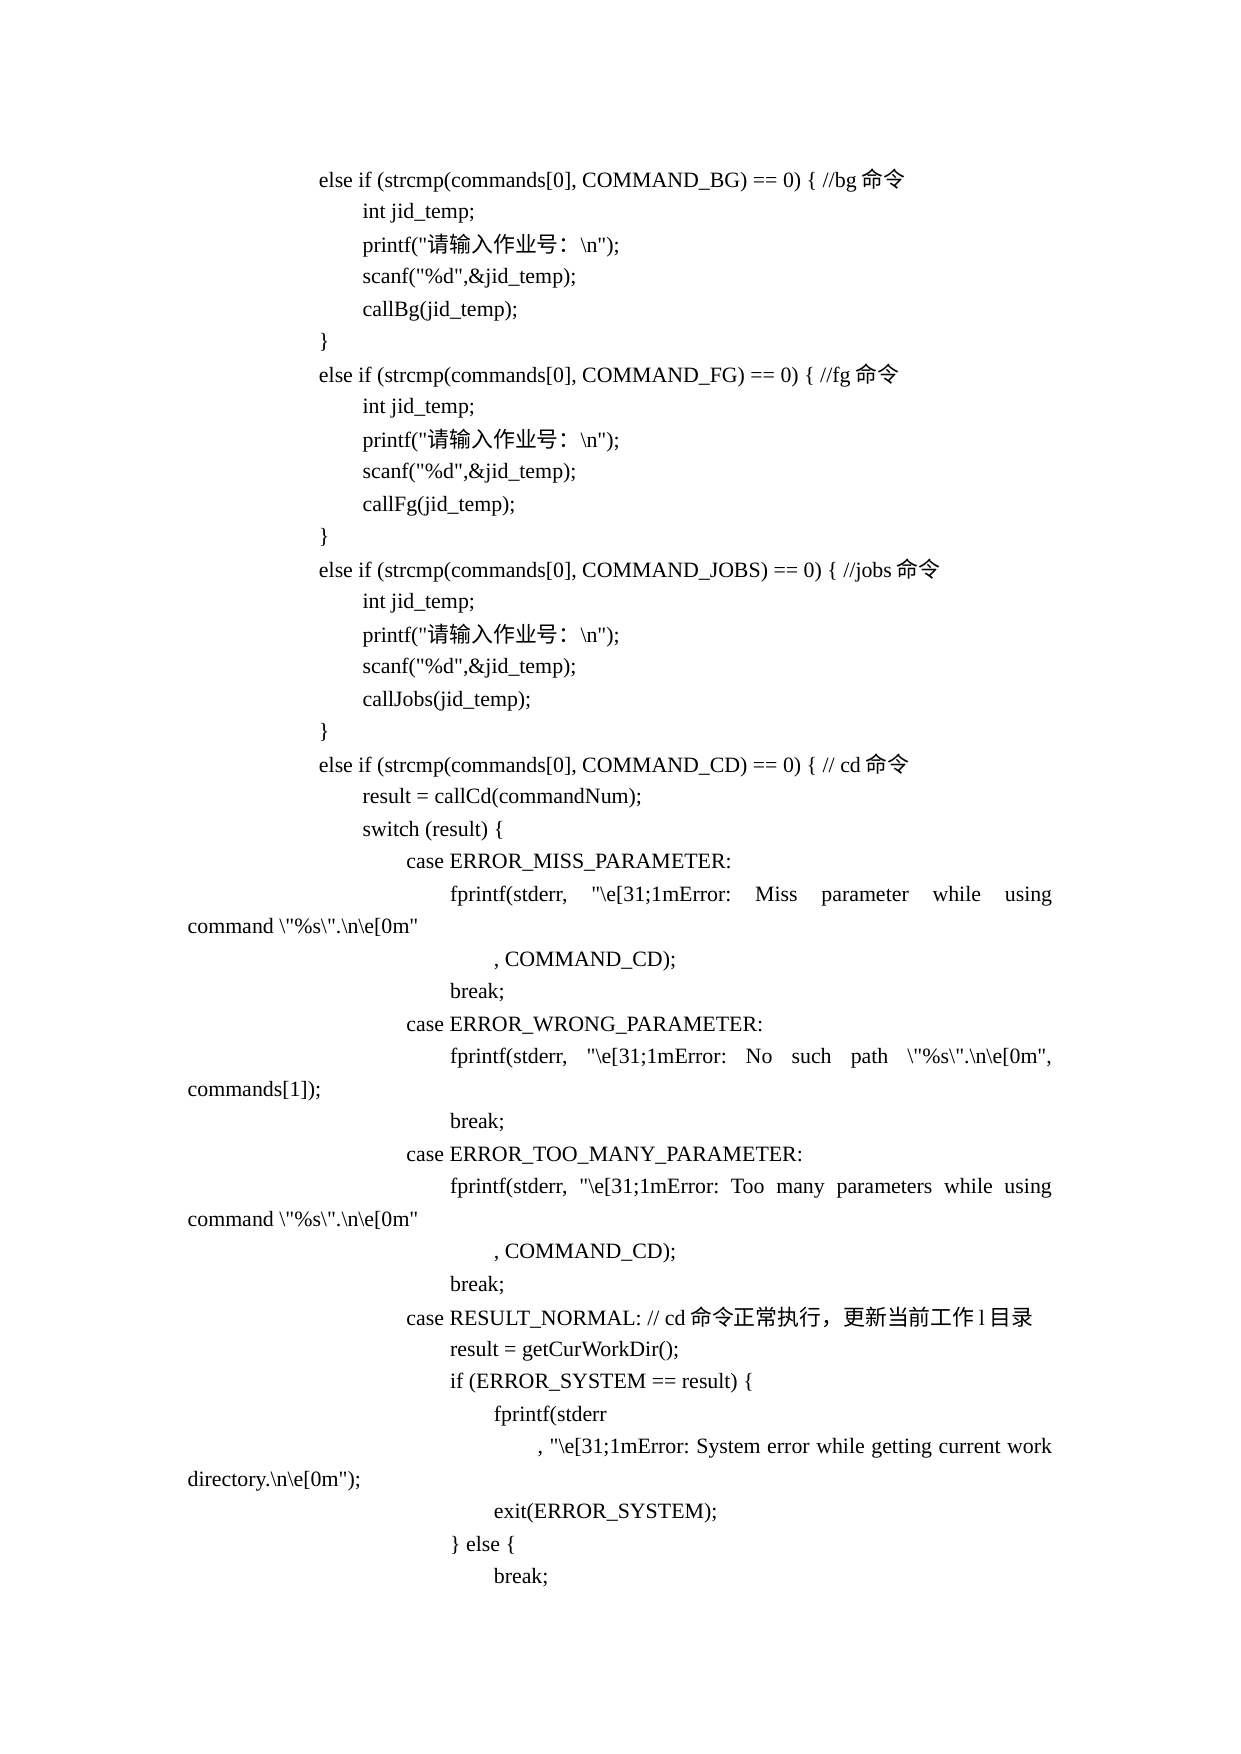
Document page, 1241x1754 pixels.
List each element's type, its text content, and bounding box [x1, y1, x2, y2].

text break; [187, 974, 1053, 1007]
text , COMMAND_CD); [187, 942, 1053, 974]
text else if (strcmp(commands[0], COMMAND_FG) == 0) { //fg命令 [187, 357, 1053, 389]
text case RESULT_NORMAL: // cd命令正常执行，更新当前工作l目录 [187, 1299, 1053, 1332]
text int jid_temp; [187, 389, 1053, 422]
text callJobs(jid_temp); [187, 682, 1053, 714]
text } [187, 714, 1053, 747]
text exit(ERROR_SYSTEM); [187, 1494, 1053, 1527]
text scanf("%d",&jid_temp); [187, 259, 1053, 292]
text printf("请输入作业号：\n"); [187, 422, 1053, 454]
text } [187, 324, 1053, 357]
text break; [187, 1559, 1053, 1592]
text fprintf(stderr, "\e[31;1mError: Too many parameters while using command \"%s\".\n\e[0m" [187, 1169, 1053, 1234]
text case ERROR_TOO_MANY_PARAMETER: [187, 1137, 1053, 1169]
text else if (strcmp(commands[0], COMMAND_BG) == 0) { //bg命令 [187, 162, 1053, 194]
text break; [187, 1104, 1053, 1137]
text if (ERROR_SYSTEM == result) { [187, 1364, 1053, 1397]
text case ERROR_MISS_PARAMETER: [187, 844, 1053, 877]
text int jid_temp; [187, 194, 1053, 227]
text } [187, 519, 1053, 552]
text , COMMAND_CD); [187, 1234, 1053, 1267]
text scanf("%d",&jid_temp); [187, 454, 1053, 487]
text fprintf(stderr [187, 1397, 1053, 1429]
text callFg(jid_temp); [187, 487, 1053, 519]
text scanf("%d",&jid_temp); [187, 649, 1053, 682]
text switch (result) { [187, 812, 1053, 844]
text printf("请输入作业号：\n"); [187, 227, 1053, 259]
text break; [187, 1267, 1053, 1299]
text result = callCd(commandNum); [187, 779, 1053, 812]
text , "\e[31;1mError: System error while getting current work directory.\n\e[0m"); [187, 1429, 1053, 1494]
text fprintf(stderr, "\e[31;1mError: No such path \"%s\".\n\e[0m", commands[1]); [187, 1039, 1053, 1104]
text fprintf(stderr, "\e[31;1mError: Miss parameter while using command \"%s\".\n\e[0m" [187, 877, 1053, 942]
text } else { [187, 1527, 1053, 1559]
text printf("请输入作业号：\n"); [187, 617, 1053, 649]
text callBg(jid_temp); [187, 292, 1053, 324]
text result = getCurWorkDir(); [187, 1332, 1053, 1364]
text else if (strcmp(commands[0], COMMAND_CD) == 0) { // cd命令 [187, 747, 1053, 779]
text case ERROR_WRONG_PARAMETER: [187, 1007, 1053, 1039]
text else if (strcmp(commands[0], COMMAND_JOBS) == 0) { //jobs命令 [187, 552, 1053, 584]
text int jid_temp; [187, 584, 1053, 617]
